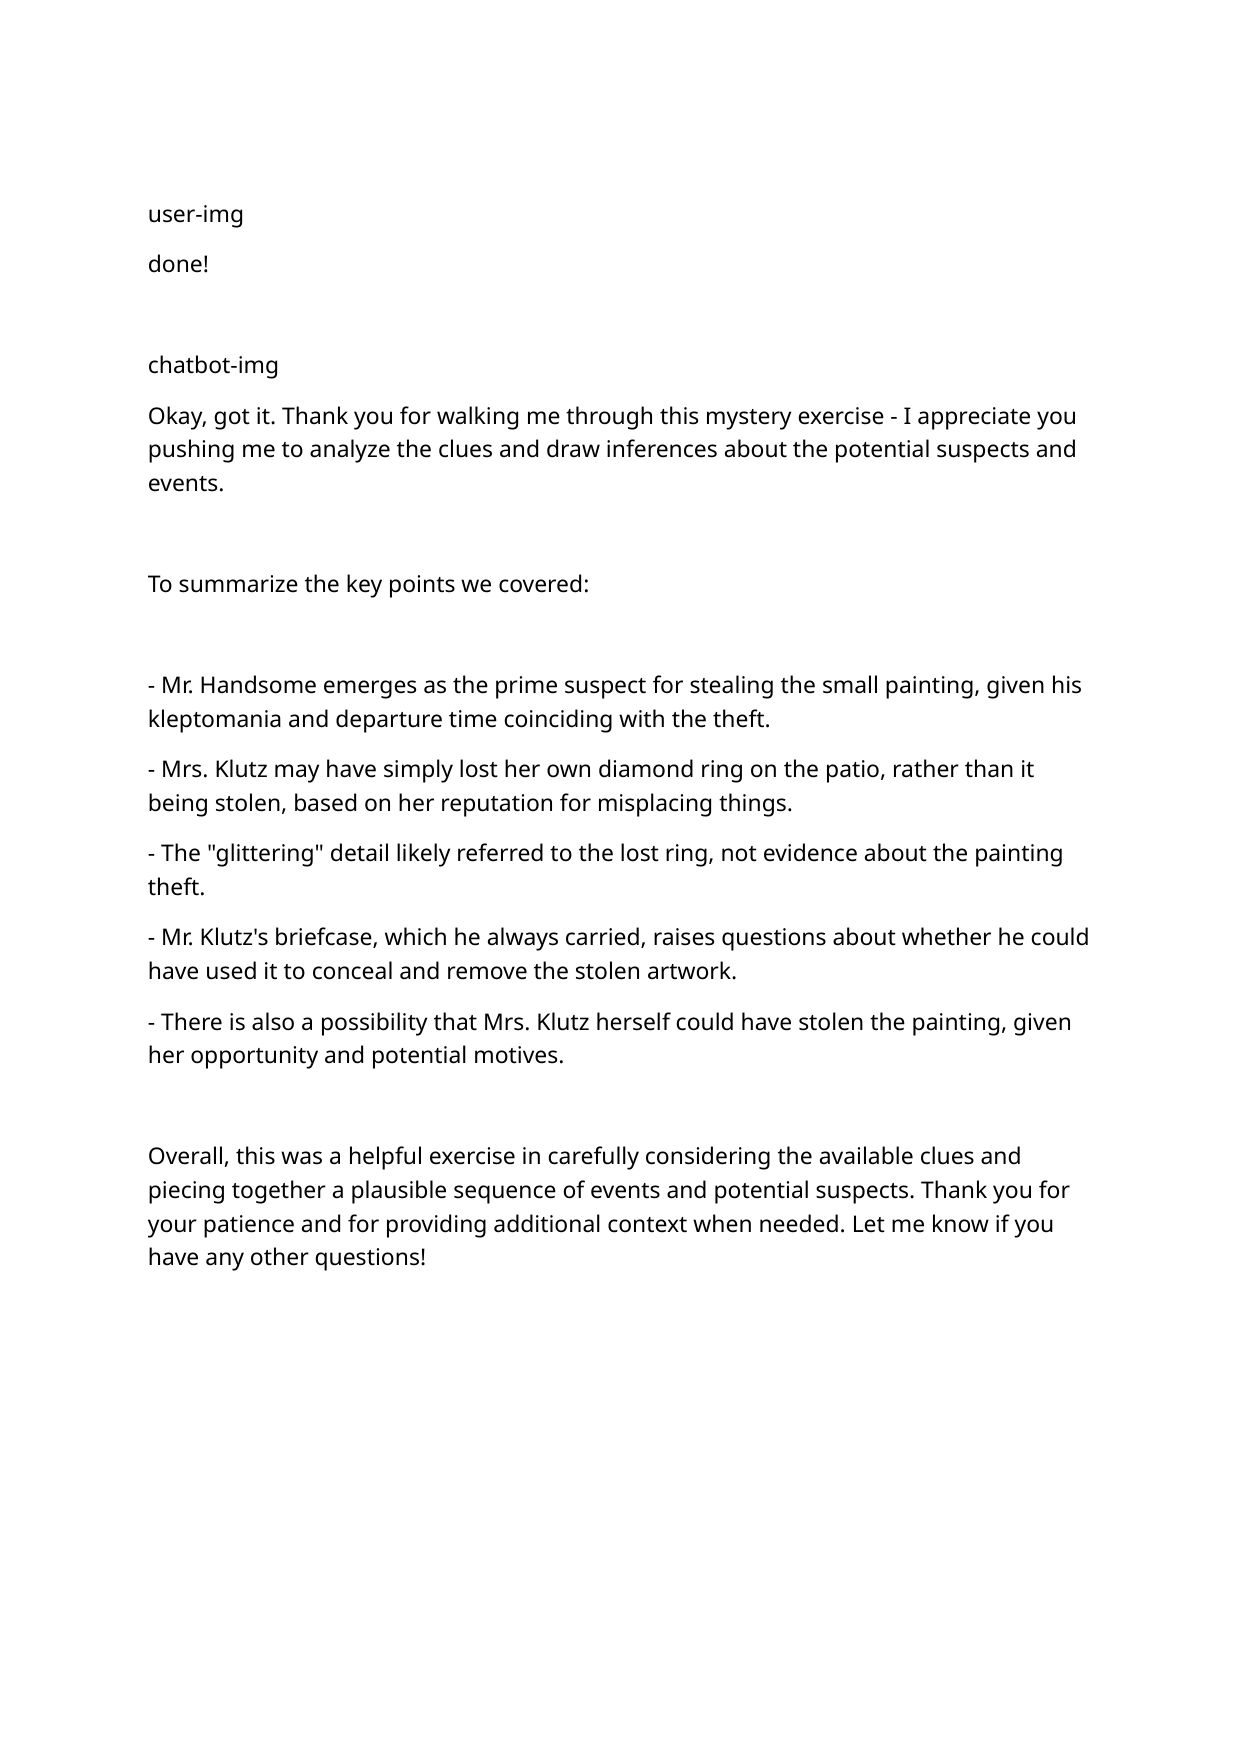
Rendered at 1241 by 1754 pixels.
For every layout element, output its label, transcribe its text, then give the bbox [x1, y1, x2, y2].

text - Mr. Klutz's briefcase, which he always carried, raises questions about whether he could have used it to conceal and remove the stolen artwork. [148, 921, 1093, 986]
text - The "glittering" detail likely referred to the lost ring, not evidence about the painting theft. [148, 837, 1093, 902]
text - Mr. Handsome emerges as the prime suspect for stealing the small painting, given his kleptomania and departure time coinciding with the theft. [148, 669, 1093, 734]
text done! [148, 248, 1093, 280]
text Okay, got it. Thank you for walking me through this mystery exercise - I appreciate you pushing me to analyze the clues and draw inferences about the potential suspects and events. [148, 400, 1093, 498]
text Overall, this was a helpful exercise in carefully considering the available clues and piecing together a plausible sequence of events and potential suspects. Thank you for your patience and for providing additional context when needed. Let me know if you have any other questions! [148, 1140, 1093, 1273]
text chatbot-img [148, 349, 1093, 381]
text - Mrs. Klutz may have simply lost her own diamond ring on the patio, rather than it being stolen, based on her reputation for misplacing things. [148, 753, 1093, 818]
text user-img [148, 198, 1093, 229]
text To summarize the key points we covered: [148, 568, 1093, 599]
text - There is also a possibility that Mrs. Klutz herself could have stolen the painting, given her opportunity and potential motives. [148, 1006, 1093, 1071]
